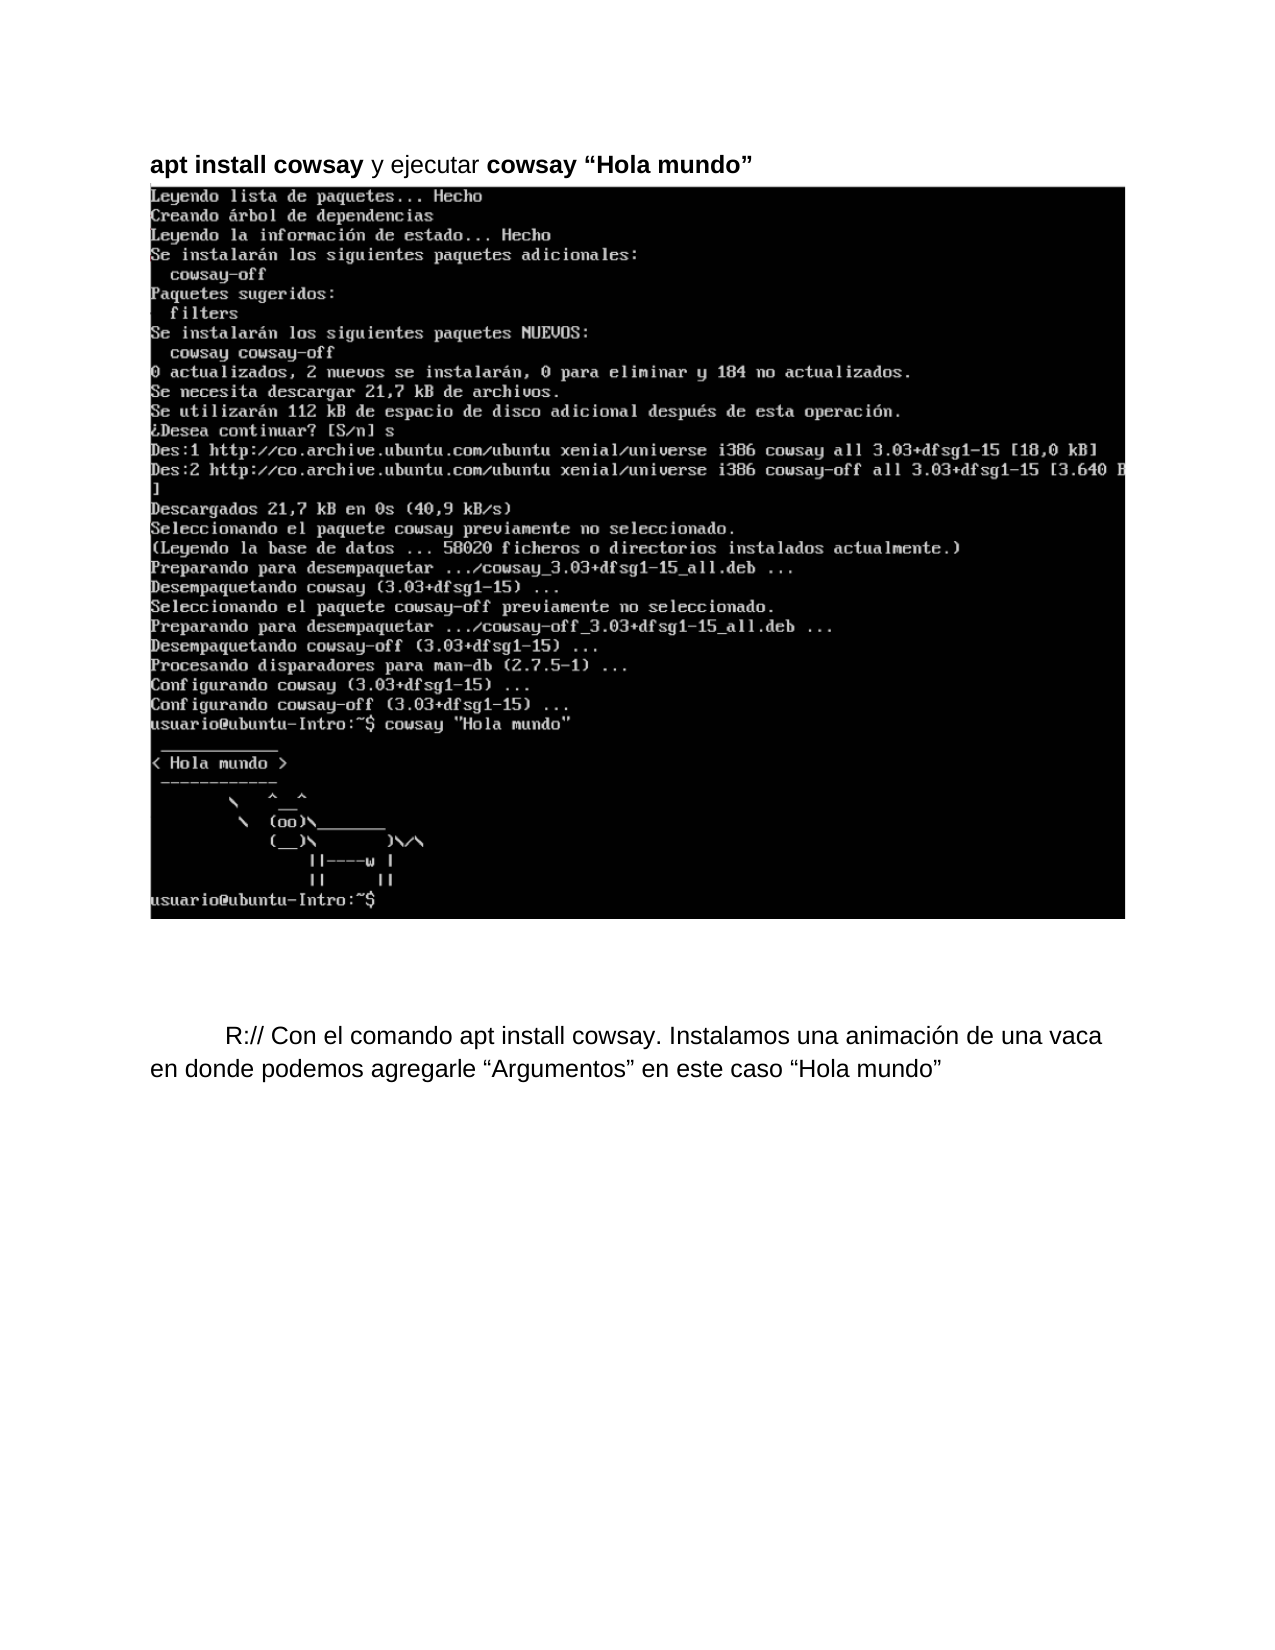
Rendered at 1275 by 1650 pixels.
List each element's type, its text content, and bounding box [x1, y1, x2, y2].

text R:// Con el comando apt install cowsay. Instalamos una animación de una vaca en donde podemos agregarle “Argumentos” en este caso “Hola mundo” [150, 1021, 1125, 1083]
picture [150, 183, 1125, 919]
text apt install cowsay y ejecutar cowsay “Hola mundo” [150, 150, 1125, 179]
